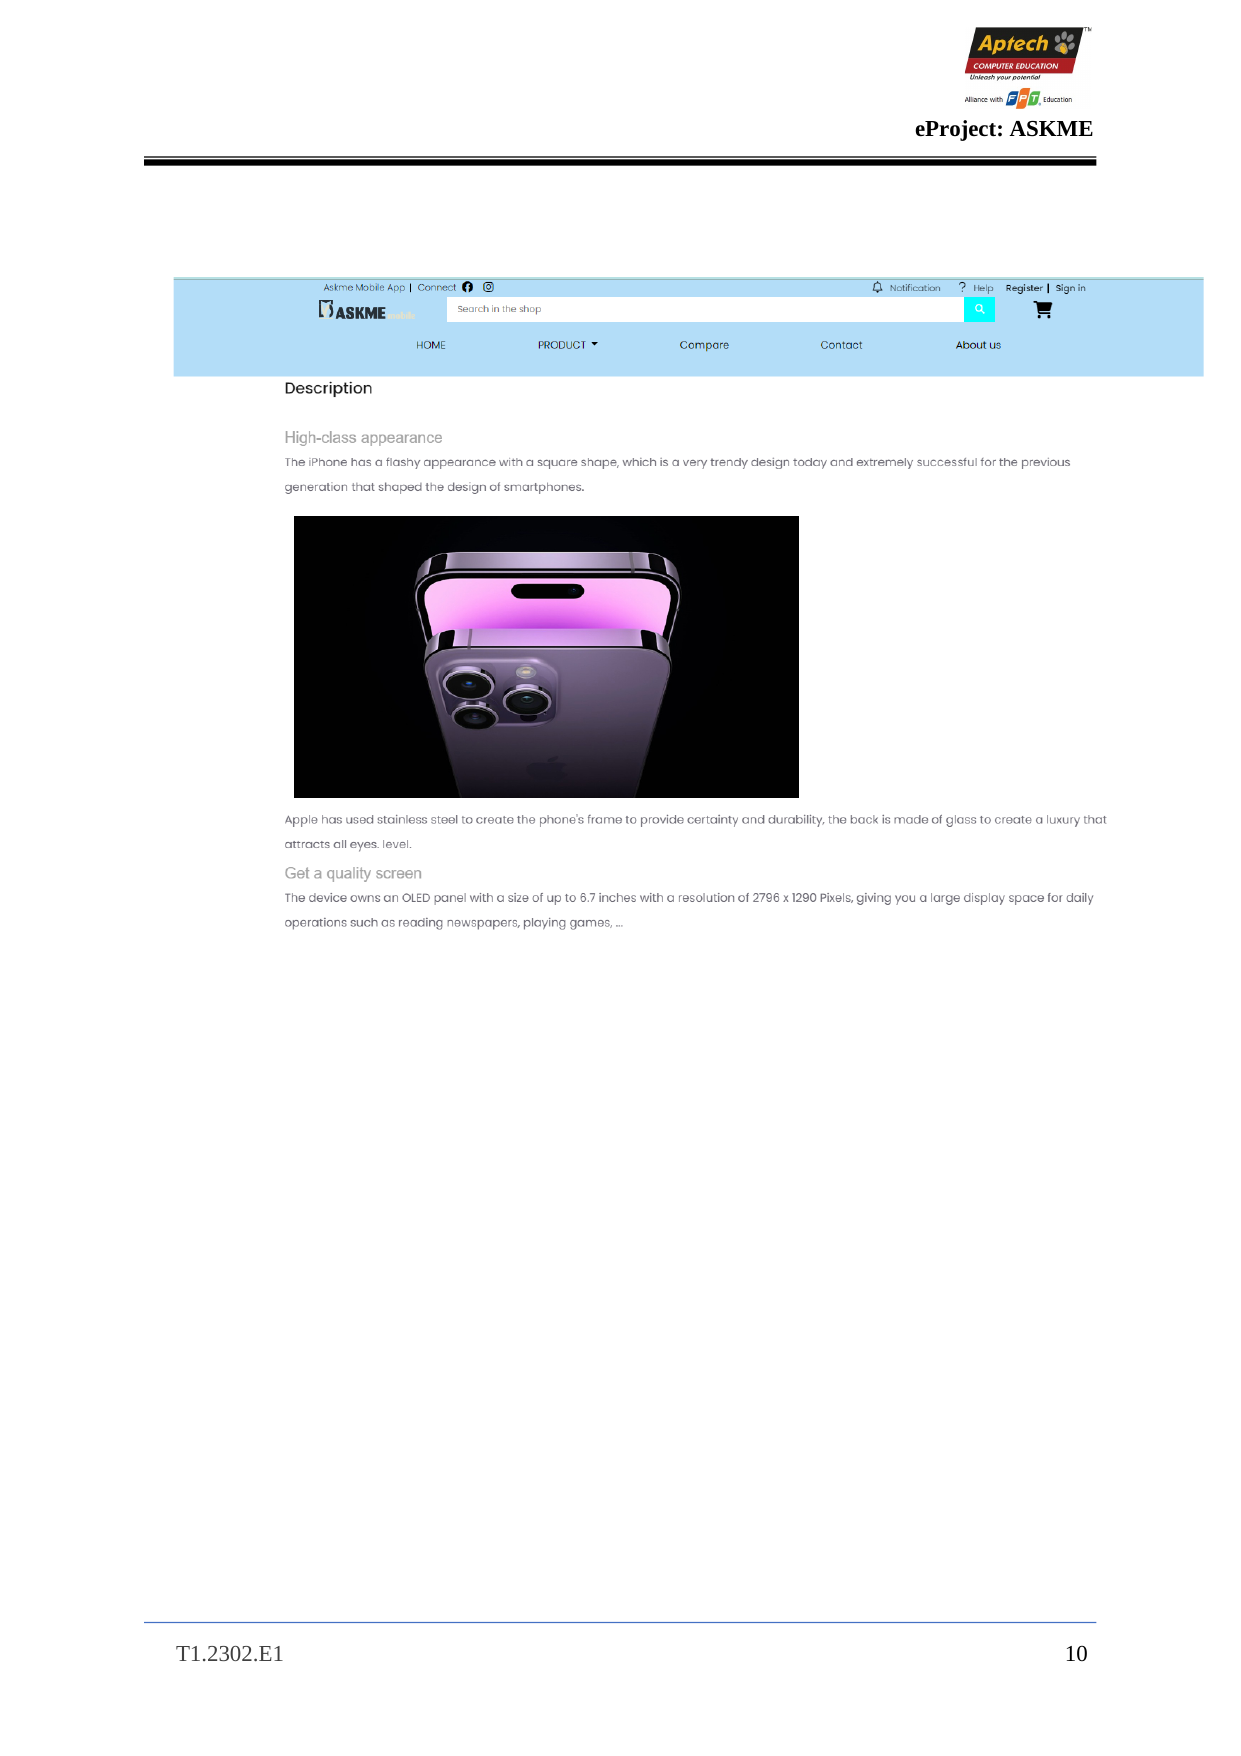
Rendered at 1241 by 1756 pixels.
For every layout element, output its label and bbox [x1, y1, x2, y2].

picture [964, 27, 1092, 109]
picture [173, 277, 1204, 947]
